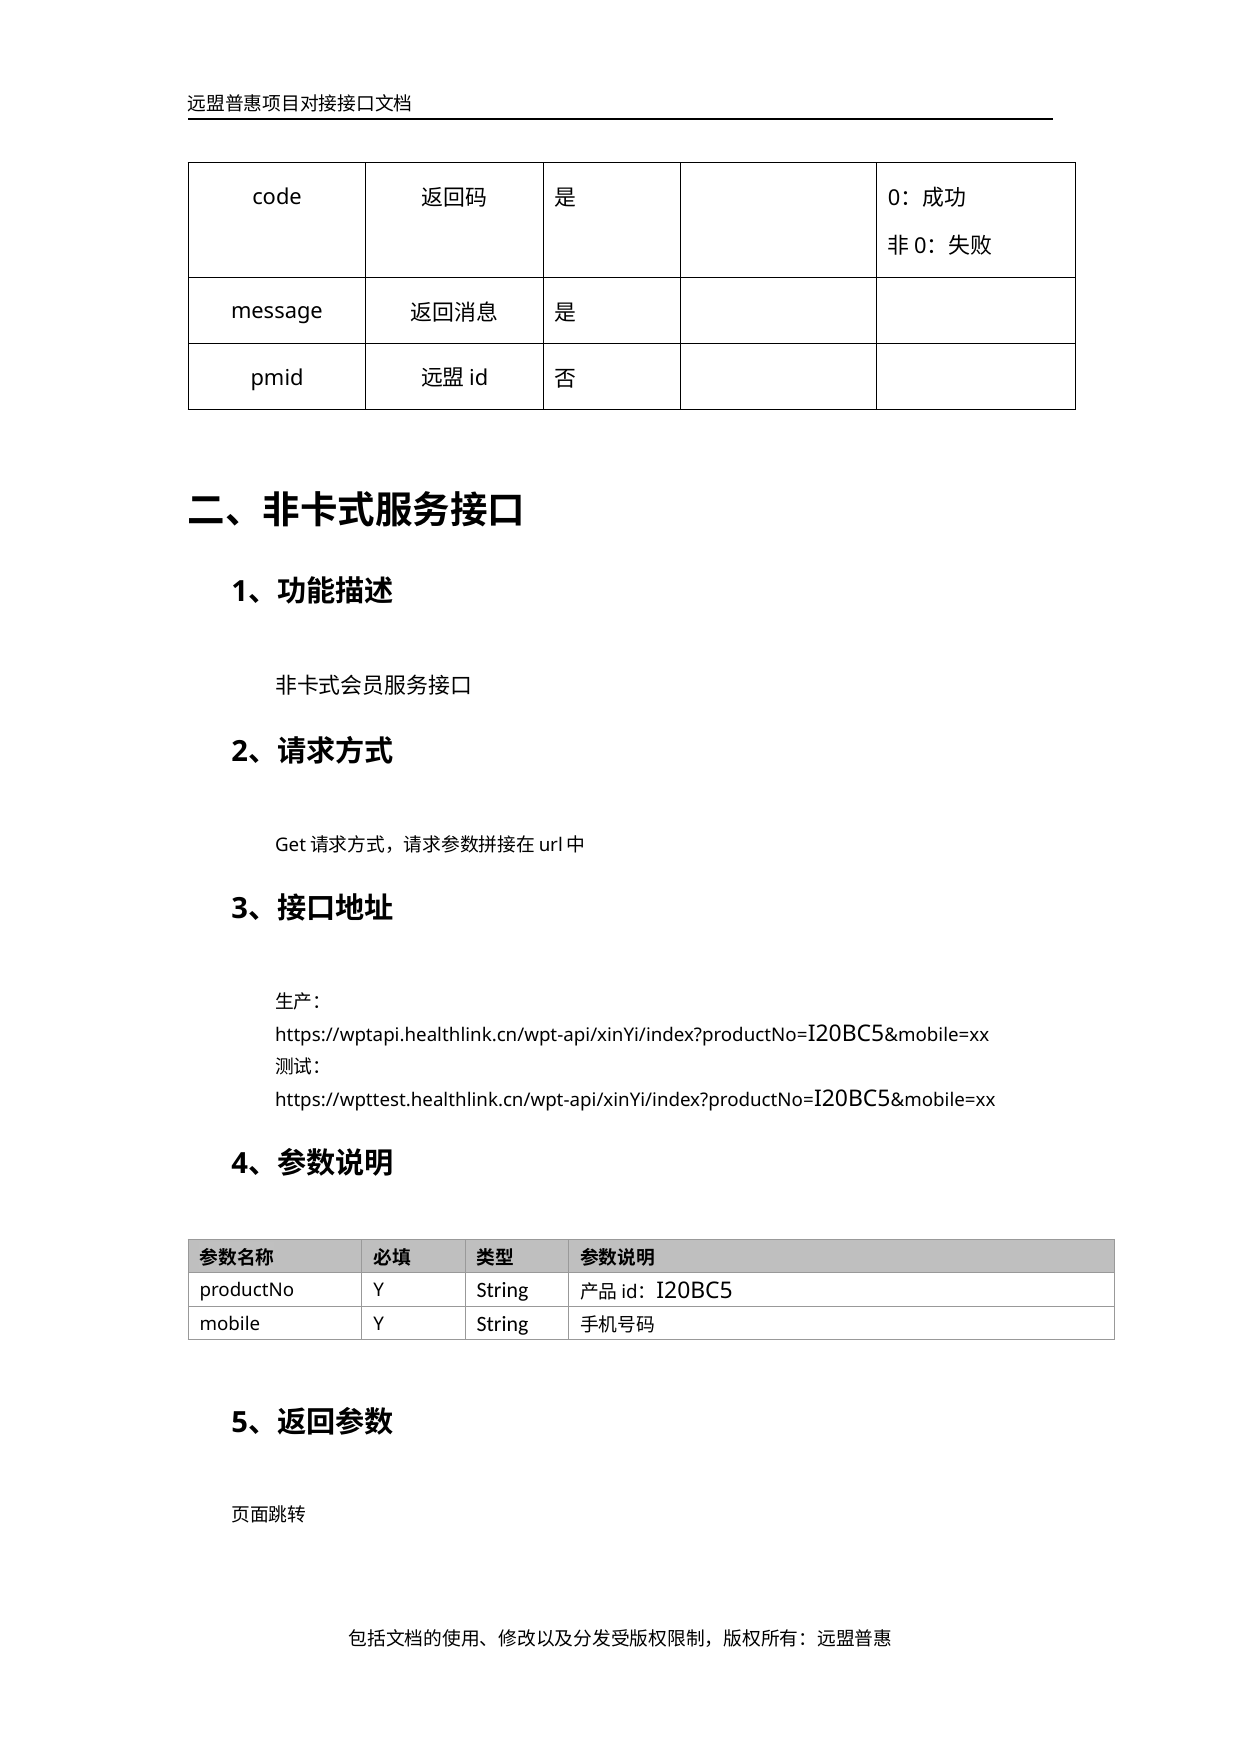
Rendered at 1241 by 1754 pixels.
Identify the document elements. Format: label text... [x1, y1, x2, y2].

text 非卡式会员服务接口 [231, 668, 1053, 700]
table_cell 是 [544, 163, 680, 277]
subtitle 2、请求方式 [231, 717, 1053, 782]
table_cell 产品id：I20BC5 [569, 1273, 1114, 1306]
table_cell [681, 344, 876, 409]
text 页面跳转 [187, 1497, 1053, 1530]
text https://wpttest.healthlink.cn/wpt-api/xinYi/index?productNo=I20BC5&mobile=xx [231, 1081, 1053, 1114]
table_cell [681, 163, 876, 277]
table_cell 是 [544, 278, 680, 343]
table_cell [877, 278, 1075, 343]
table_cell code [189, 163, 365, 277]
table_cell 否 [544, 344, 680, 409]
table_cell 远盟id [366, 344, 543, 409]
table_cell message [189, 278, 365, 343]
subtitle 1、功能描述 [231, 556, 1053, 621]
table_cell productNo [189, 1273, 361, 1306]
subtitle 3、接口地址 [231, 874, 1053, 939]
table_cell String [466, 1307, 568, 1339]
table_cell [877, 344, 1075, 409]
table_cell Y [362, 1273, 465, 1306]
table_cell 0：成功 非0：失败 [877, 163, 1075, 277]
table_cell Y [362, 1307, 465, 1339]
table_header 必填 [362, 1240, 465, 1272]
table_cell 返回消息 [366, 278, 543, 343]
table_cell 返回码 [366, 163, 543, 277]
text 测试： [231, 1049, 1053, 1081]
table_cell pmid [189, 344, 365, 409]
text Get请求方式，请求参数拼接在url中 [231, 827, 1053, 859]
table_header 类型 [466, 1240, 568, 1272]
text https://wptapi.healthlink.cn/wpt-api/xinYi/index?productNo=I20BC5&mobile=xx [231, 1016, 1053, 1049]
table_header 参数名称 [189, 1240, 361, 1272]
table_cell 手机号码 [569, 1307, 1114, 1339]
table_cell String [466, 1273, 568, 1306]
subtitle 5、返回参数 [187, 1387, 1053, 1452]
subtitle 4、参数说明 [231, 1128, 1053, 1193]
text 二、非卡式服务接口 [187, 475, 1053, 540]
table_header 参数说明 [569, 1240, 1114, 1272]
table_cell mobile [189, 1307, 361, 1339]
text 生产： [231, 984, 1053, 1016]
table_cell [681, 278, 876, 343]
